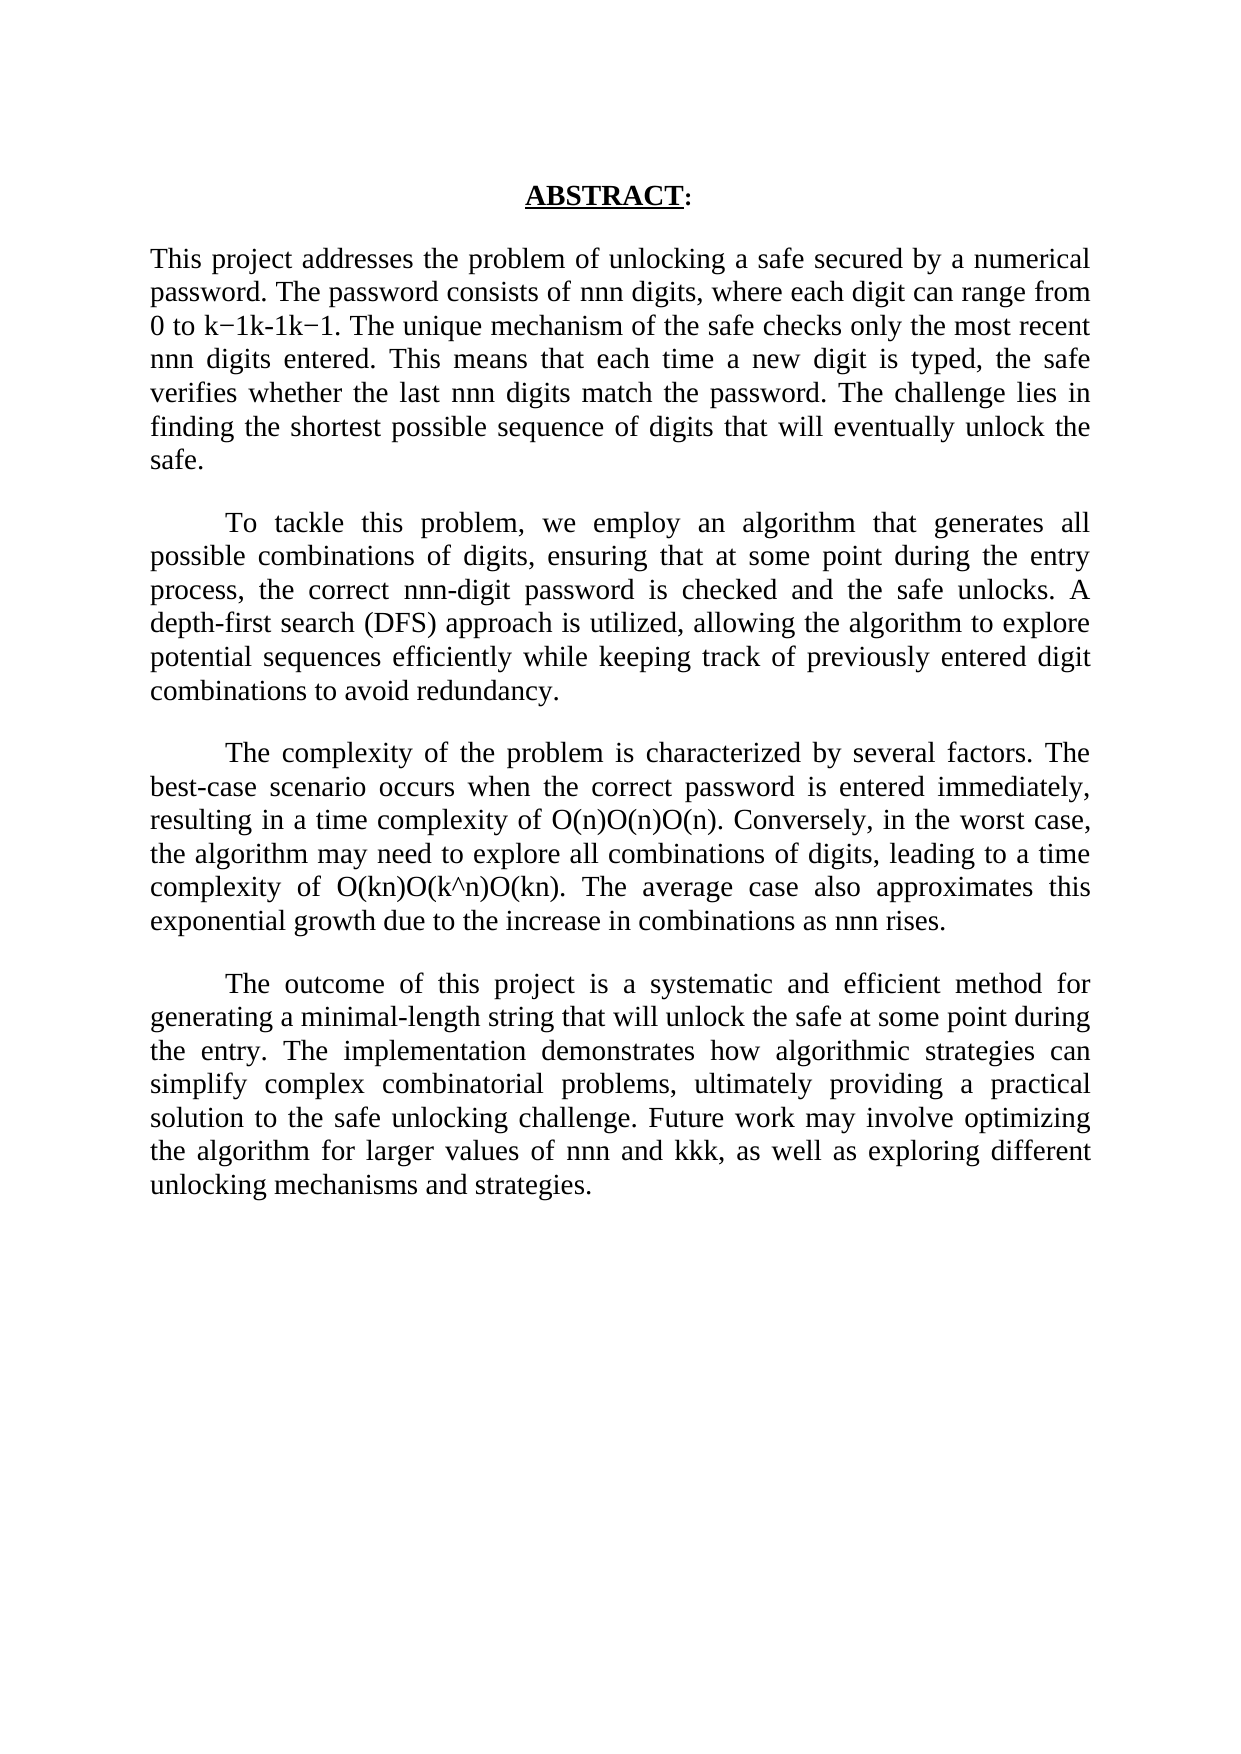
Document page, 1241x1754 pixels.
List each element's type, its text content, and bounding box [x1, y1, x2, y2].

text To tackle this problem, we employ an algorithm that generates all possible combinations of digits, ensuring that at some point during the entry process, the correct nnn-digit password is checked and the safe unlocks. A depth-first search (DFS) approach is utilized, allowing the algorithm to explore potential sequences efficiently while keeping track of previously entered digit combinations to avoid redundancy. [150, 505, 1092, 706]
text This project addresses the problem of unlocking a safe secured by a numerical password. The password consists of nnn digits, where each digit can range from 0 to k−1k-1k−1. The unique mechanism of the safe checks only the most recent nnn digits entered. This means that each time a new digit is typed, the safe verifies whether the last nnn digits match the password. The challenge lies in finding the shortest possible sequence of digits that will eventually unlock the safe. [150, 241, 1092, 476]
text The outcome of this project is a systematic and efficient method for generating a minimal-length string that will unlock the safe at some point during the entry. The implementation demonstrates how algorithmic strategies can simplify complex combinatorial problems, ultimately providing a practical solution to the safe unlocking challenge. Future work may involve optimizing the algorithm for larger values of nnn and kkk, as well as exploring different unlocking mechanisms and strategies. [150, 966, 1092, 1201]
text ABSTRACT: [450, 178, 1092, 212]
text The complexity of the problem is characterized by several factors. The best-case scenario occurs when the correct password is entered immediately, resulting in a time complexity of O(n)O(n)O(n). Conversely, in the worst case, the algorithm may need to explore all combinations of digits, leading to a time complexity of O(kn)O(k^n)O(kn). The average case also approximates this exponential growth due to the increase in combinations as nnn rises. [150, 735, 1092, 937]
